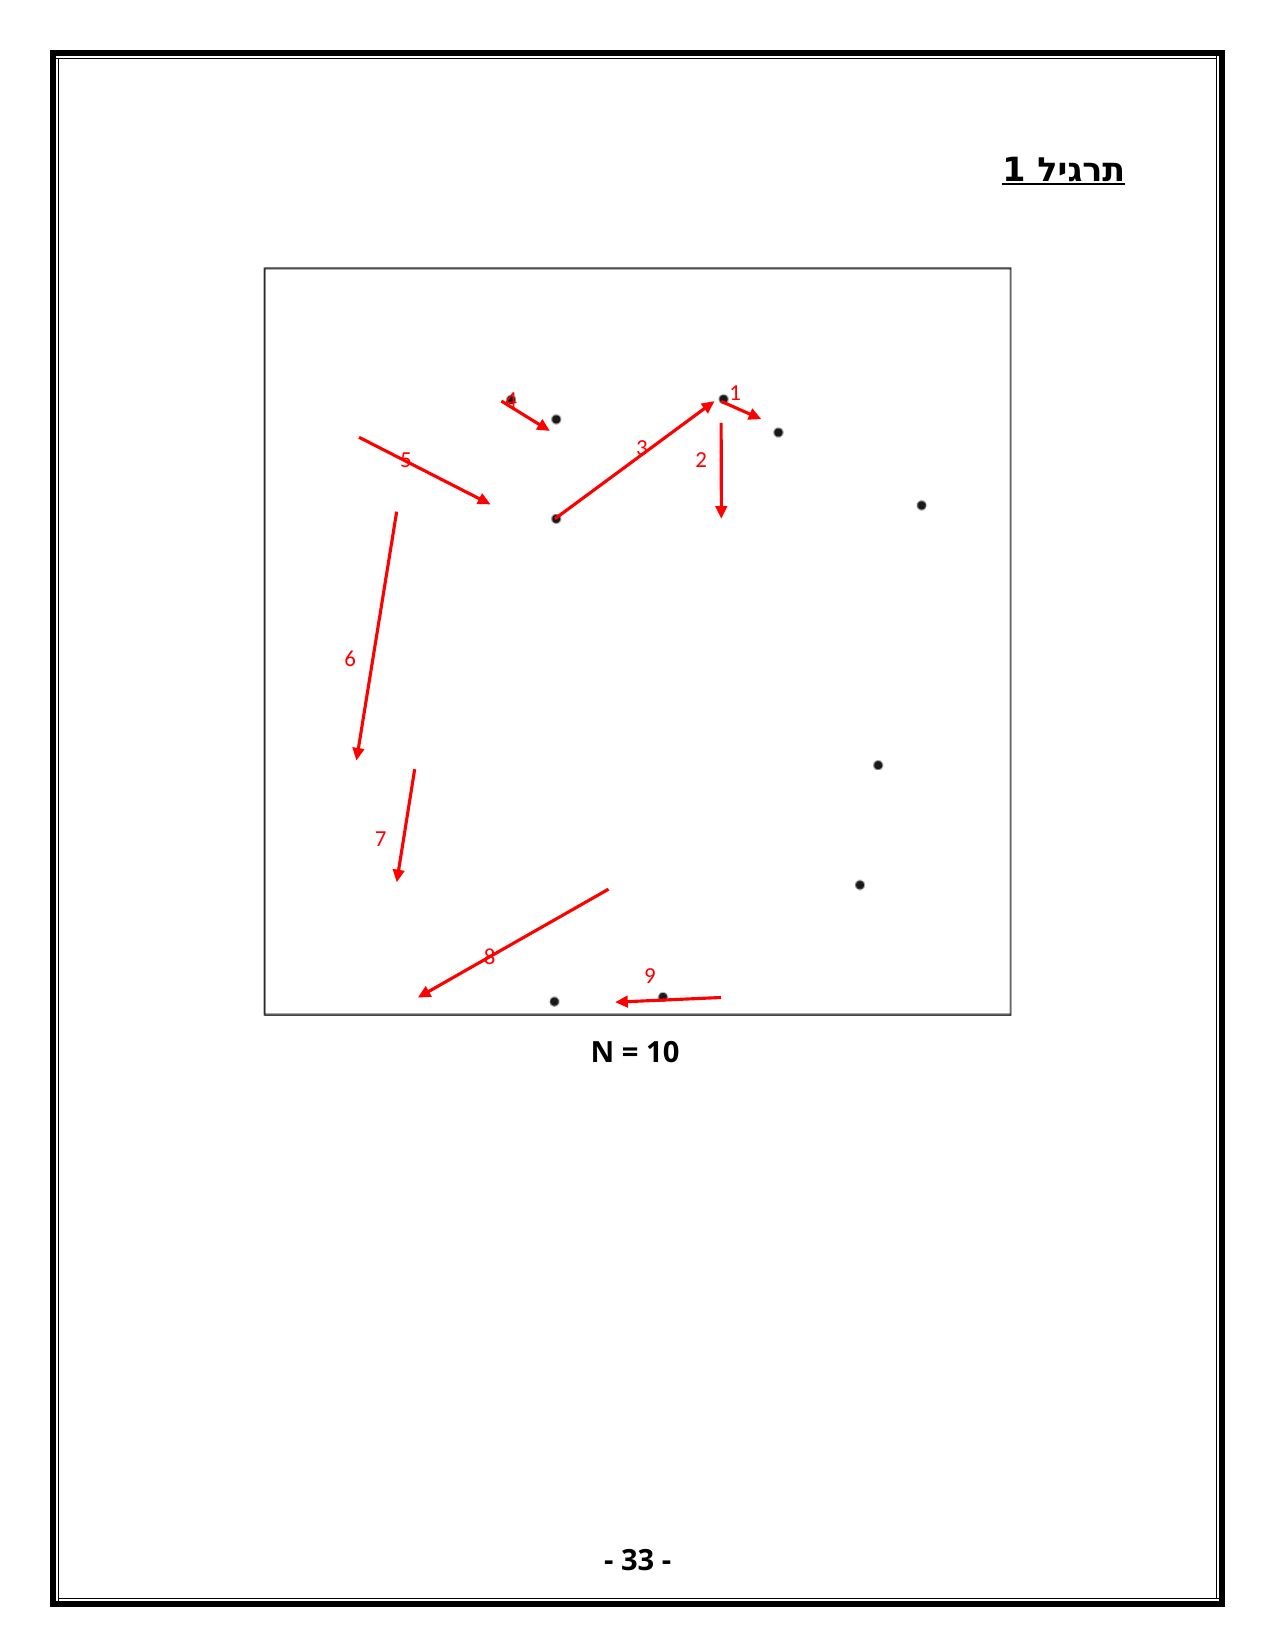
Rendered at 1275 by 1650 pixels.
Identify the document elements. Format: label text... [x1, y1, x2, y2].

picture [263, 267, 1012, 1016]
text תרגיל 1 [150, 150, 1125, 189]
